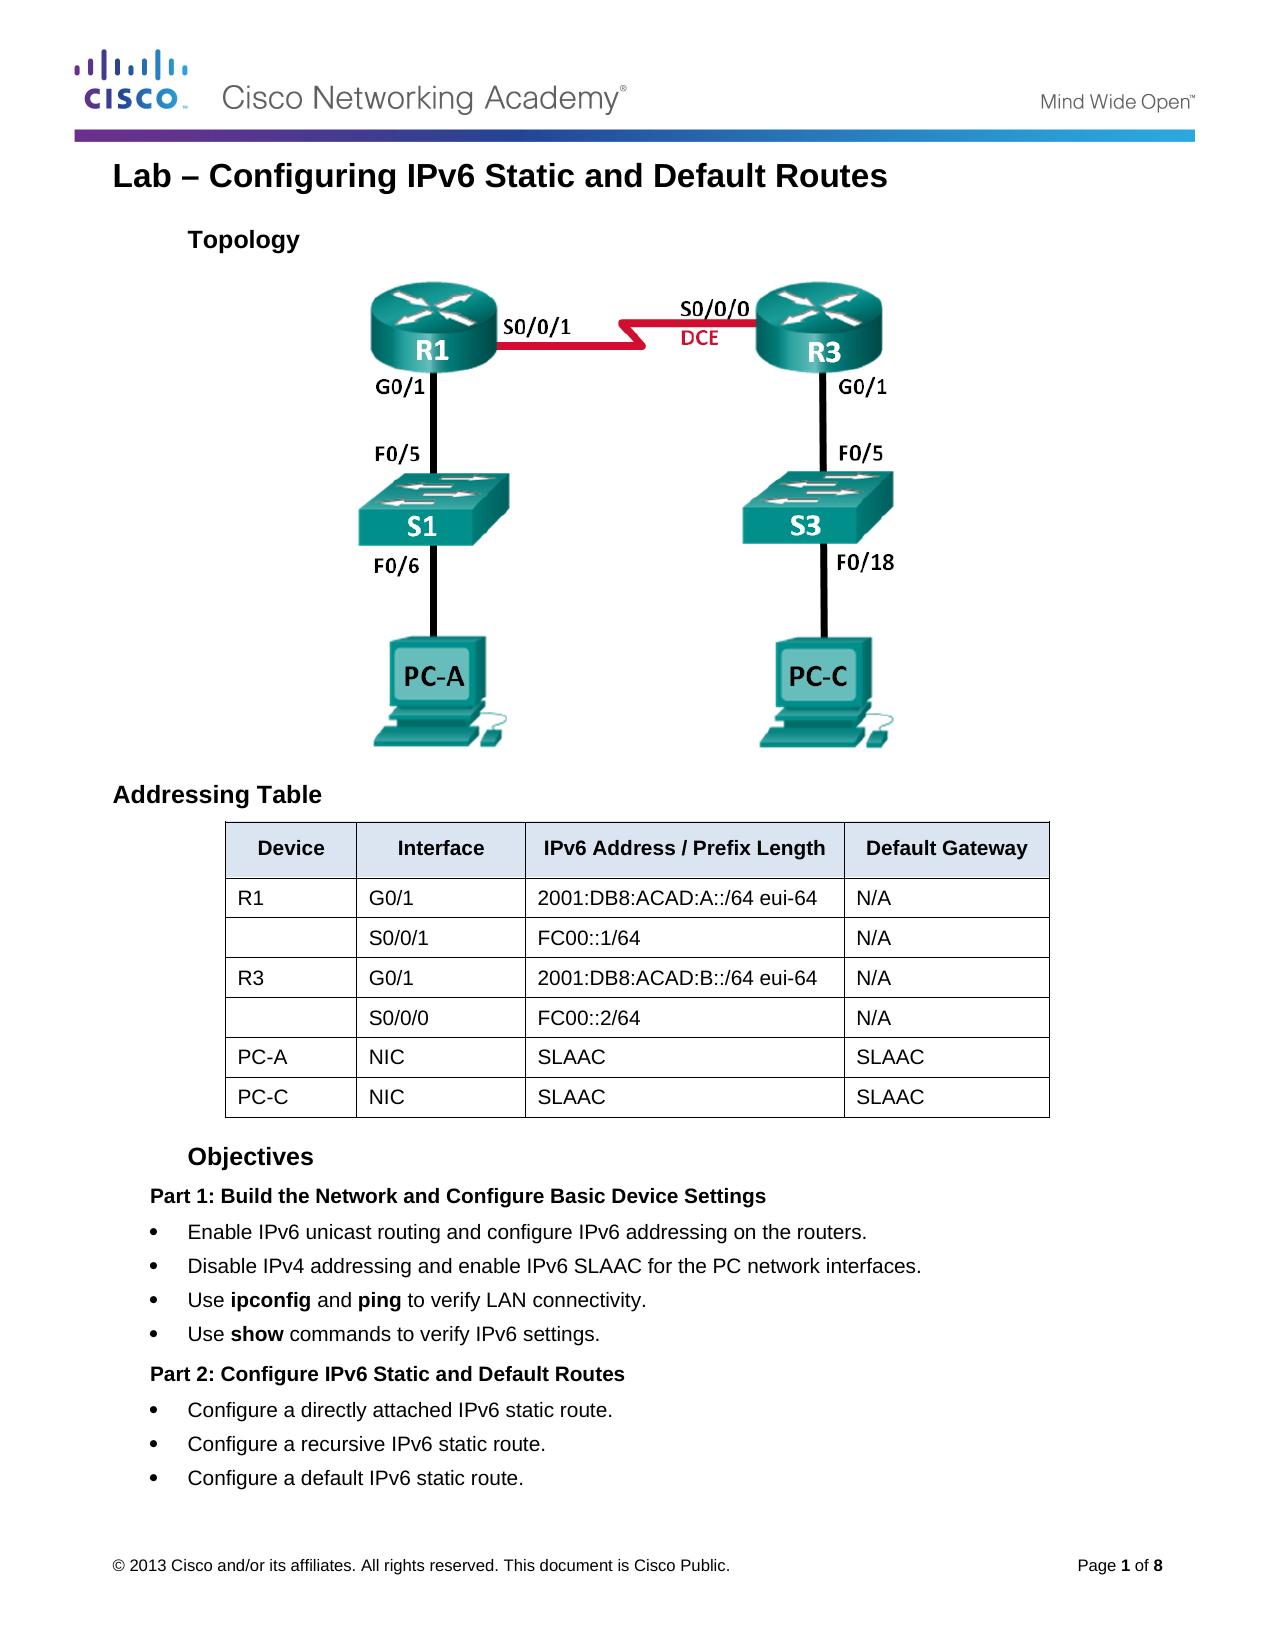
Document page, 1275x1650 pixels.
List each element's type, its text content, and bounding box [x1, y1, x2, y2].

text Use ipconfig and ping to verify LAN connectivity. [150, 1288, 1162, 1312]
text Disable IPv4 addressing and enable IPv6 SLAAC for the PC network interfaces. [150, 1254, 1162, 1278]
table_cell NIC [357, 1038, 525, 1077]
table_cell S0/0/0 [357, 998, 525, 1037]
table_cell N/A [845, 879, 1049, 917]
picture [0, 30, 1273, 142]
table_cell N/A [845, 918, 1049, 957]
text Configure a recursive IPv6 static route. [150, 1432, 1162, 1456]
table_cell PC-A [226, 1038, 356, 1077]
text Configure a default IPv6 static route. [150, 1466, 1162, 1490]
table_cell PC-C [226, 1078, 356, 1117]
table_cell SLAAC [526, 1038, 844, 1077]
text Use show commands to verify IPv6 settings. [150, 1322, 1162, 1346]
text Part 2: Configure IPv6 Static and Default Routes [150, 1362, 1162, 1386]
table_cell N/A [845, 998, 1049, 1037]
table_cell [226, 918, 356, 957]
table_cell R1 [226, 879, 356, 917]
table_cell R3 [226, 958, 356, 997]
table_cell S0/0/1 [357, 918, 525, 957]
table_header Default Gateway [845, 823, 1049, 877]
text Enable IPv6 unicast routing and configure IPv6 addressing on the routers. [150, 1220, 1162, 1244]
table_cell N/A [845, 958, 1049, 997]
text Configure a directly attached IPv6 static route. [150, 1398, 1162, 1422]
table_cell FC00::1/64 [526, 918, 844, 957]
table_cell [226, 998, 356, 1037]
table_cell SLAAC [526, 1078, 844, 1117]
table_cell FC00::2/64 [526, 998, 844, 1037]
table_cell SLAAC [845, 1038, 1049, 1077]
table_cell 2001:DB8:ACAD:B::/64 eui-64 [526, 958, 844, 997]
table_cell SLAAC [845, 1078, 1049, 1117]
table_header Interface [357, 823, 525, 877]
text Objectives [112, 1142, 1162, 1171]
table_cell 2001:DB8:ACAD:A::/64 eui-64 [526, 879, 844, 917]
text Topology [112, 225, 1162, 254]
table_cell G0/1 [357, 958, 525, 997]
picture [356, 279, 919, 752]
list Addressing Table [112, 780, 1162, 809]
table_cell NIC [357, 1078, 525, 1117]
text Part 1: Build the Network and Configure Basic Device Settings [150, 1183, 1162, 1207]
table_header Device [226, 823, 356, 877]
table_header IPv6 Address / Prefix Length [526, 823, 844, 877]
table_cell G0/1 [357, 879, 525, 917]
title Lab – Configuring IPv6 Static and Default Routes [112, 156, 1162, 195]
